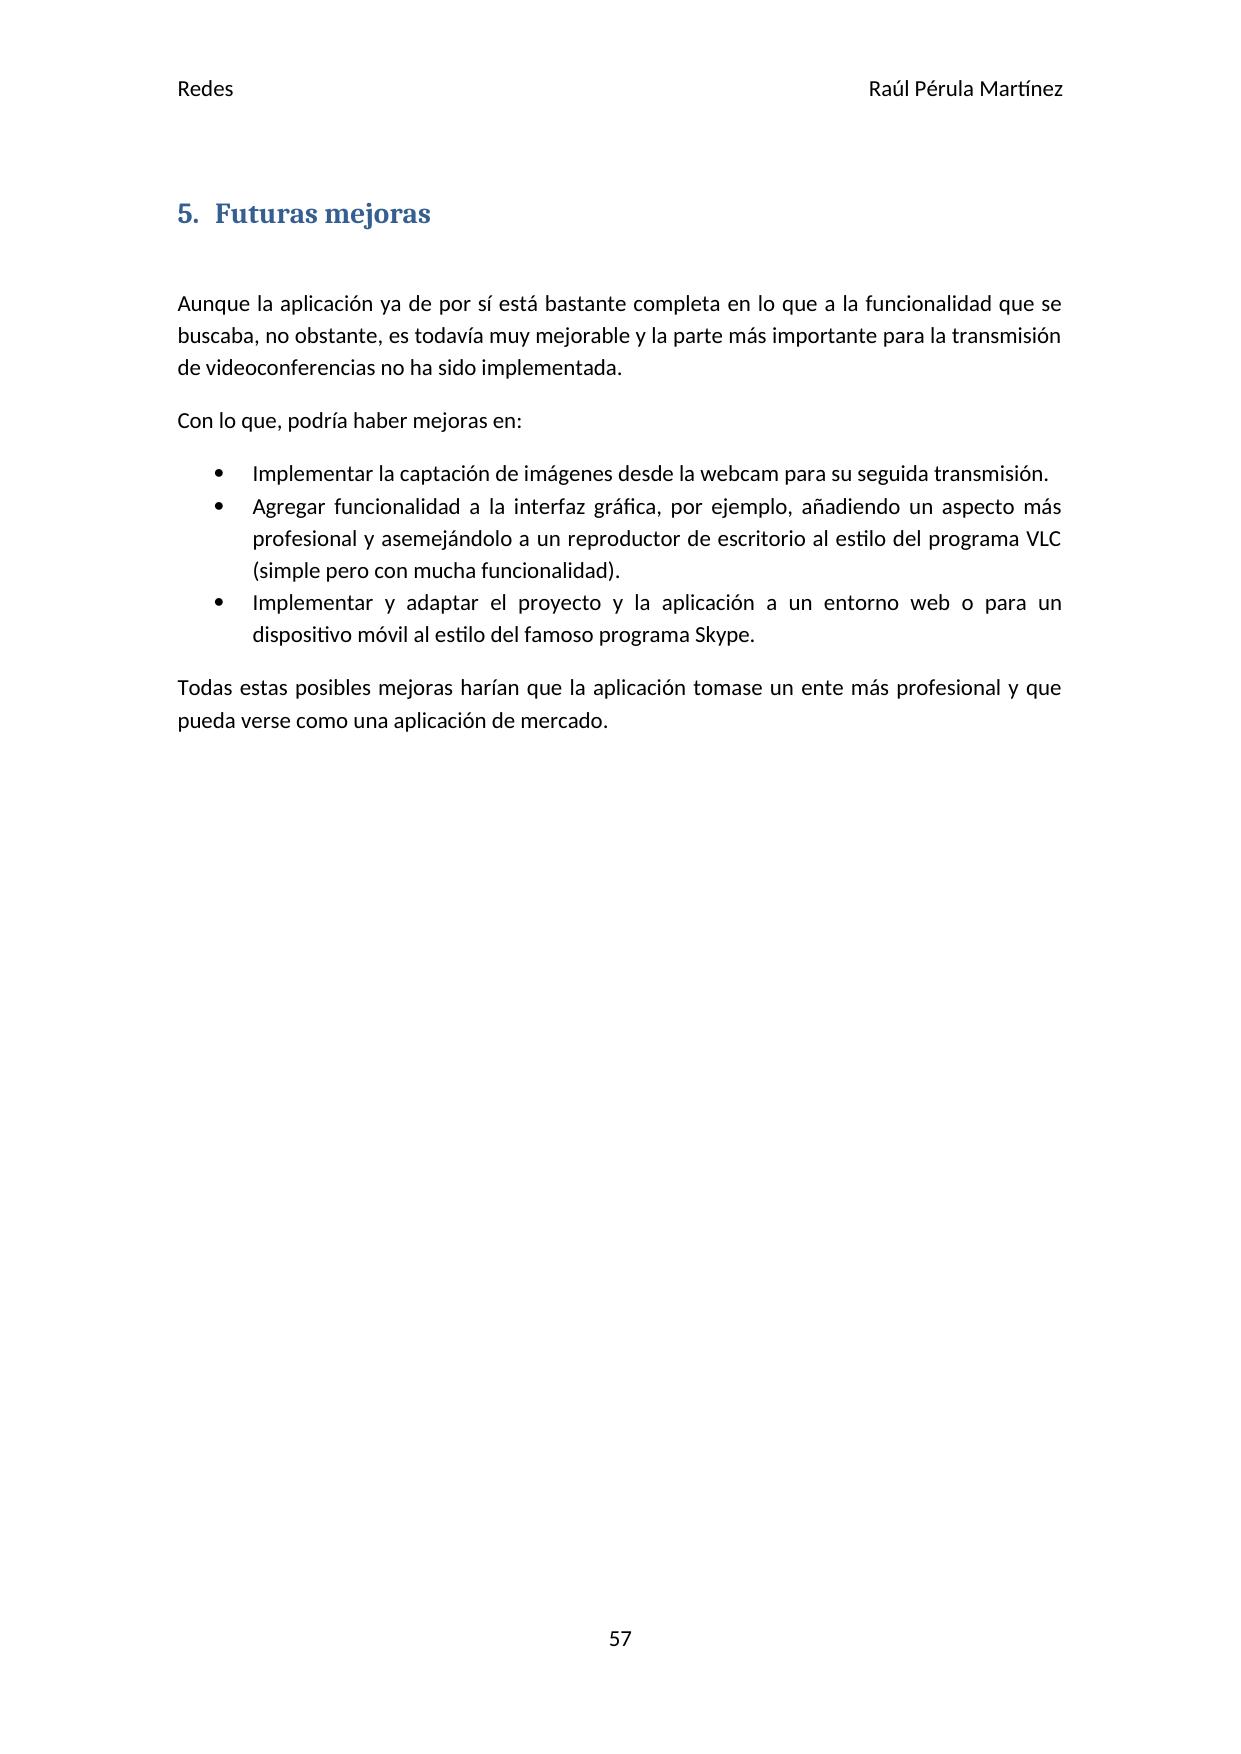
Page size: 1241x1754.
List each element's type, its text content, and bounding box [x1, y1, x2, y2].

list Implementar la captación de imágenes desde la webcam para su seguida transmisión. [215, 459, 1063, 488]
text Aunque la aplicación ya de por sí está bastante completa en lo que a la funcionalidad que se buscaba, no obstante, es todavía muy mejorable y la parte más importante para la transmisión de videoconferencias no ha sido implementada. [177, 289, 1063, 382]
text Todas estas posibles mejoras harían que la aplicación tomase un ente más profesional y que pueda verse como una aplicación de mercado. [177, 673, 1063, 734]
subtitle Futuras mejoras [177, 198, 1063, 231]
list Agregar funcionalidad a la interfaz gráfica, por ejemplo, añadiendo un aspecto más profesional y asemejándolo a un reproductor de escritorio al estilo del programa VLC (simple pero con mucha funcionalidad). [215, 492, 1063, 584]
list Implementar y adaptar el proyecto y la aplicación a un entorno web o para un dispositivo móvil al estilo del famoso programa Skype. [215, 588, 1063, 648]
text Con lo que, podría haber mejoras en: [177, 407, 1063, 434]
